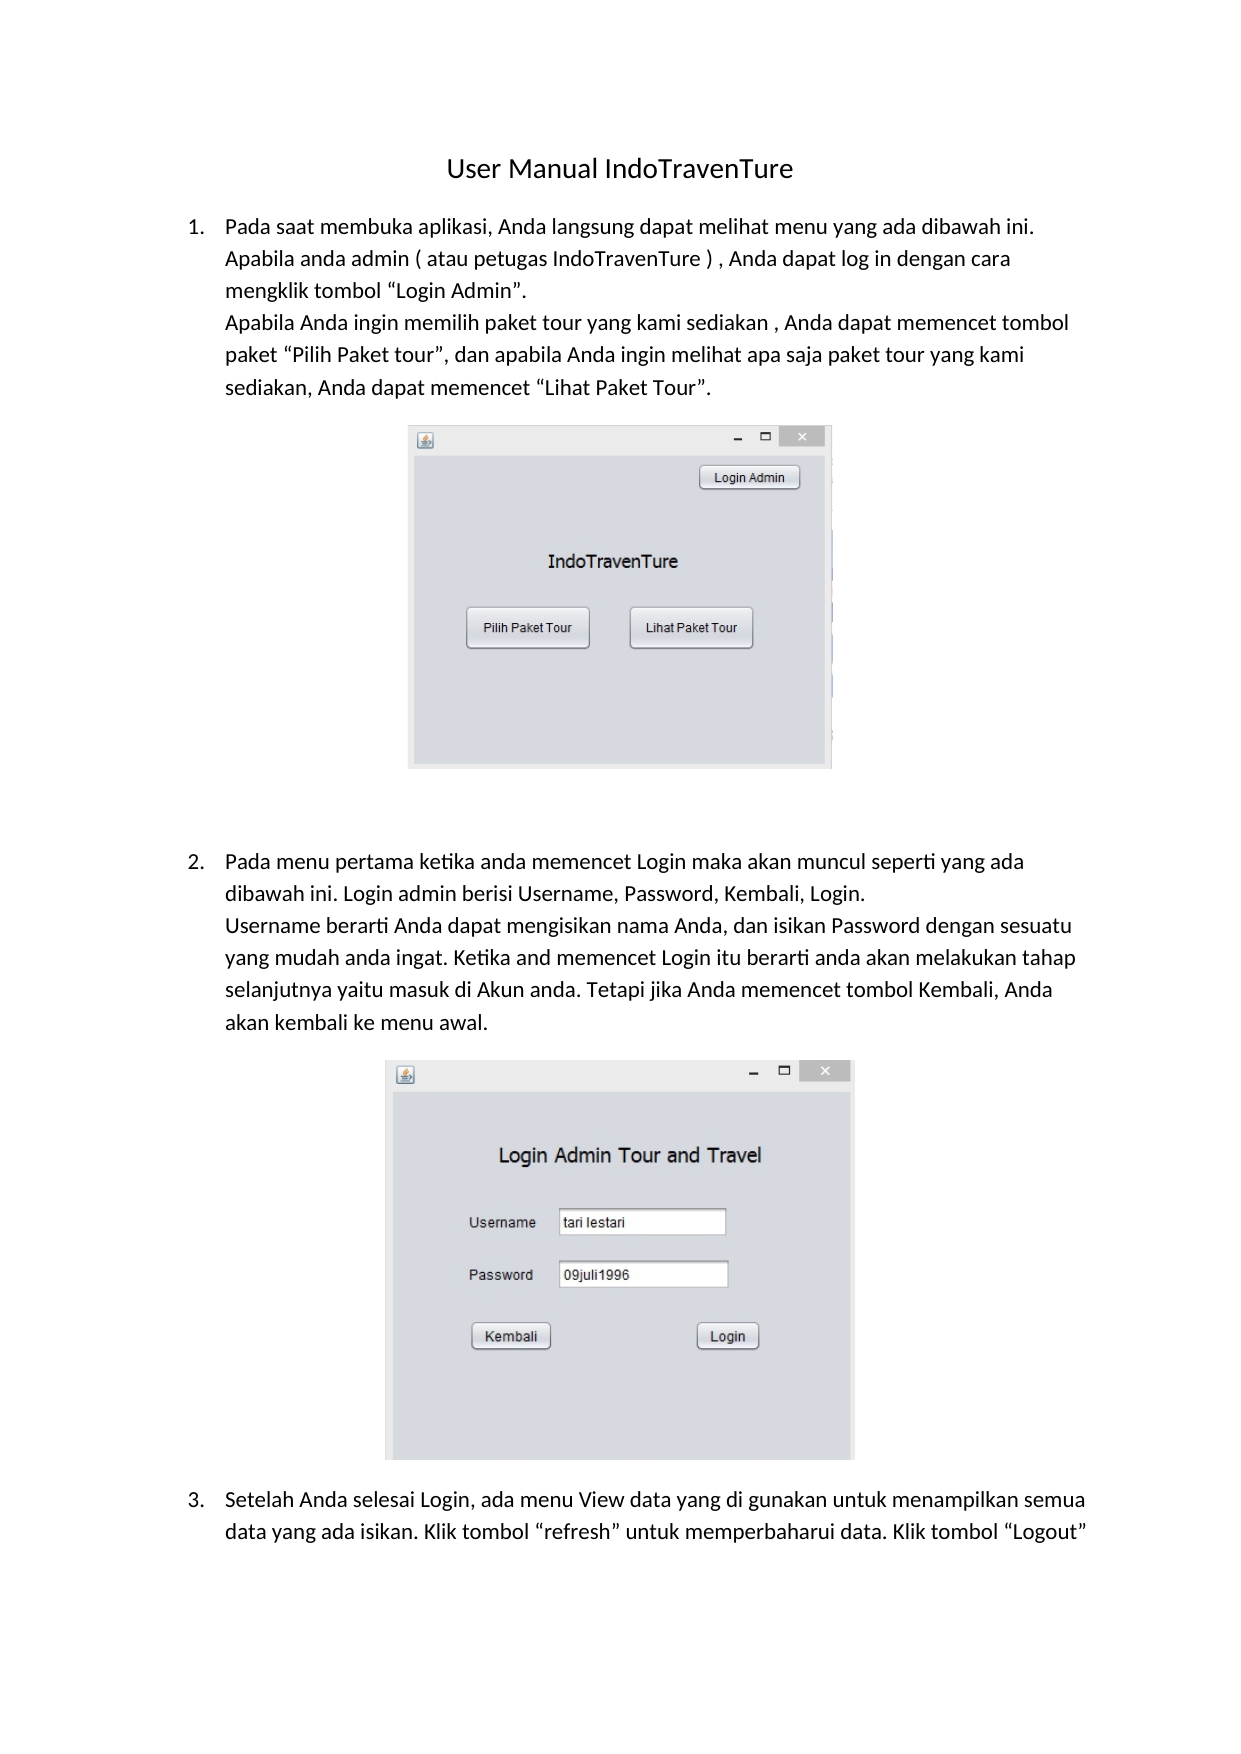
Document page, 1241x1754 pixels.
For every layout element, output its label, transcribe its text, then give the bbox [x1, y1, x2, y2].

text User Manual IndoTravenTure [150, 150, 1090, 186]
picture [385, 1060, 855, 1460]
list Pada menu pertama ketika anda memencet Login maka akan muncul seperti yang ada dibawah ini. Login admin berisi Username, Password, Kembali, Login. [187, 847, 1090, 907]
picture [407, 425, 833, 769]
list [187, 1485, 1090, 1545]
list Apabila anda admin ( atau petugas IndoTravenTure ) , Anda dapat log in dengan cara mengklik tombol “Login Admin”. [225, 244, 1090, 304]
list Pada saat membuka aplikasi, Anda langsung dapat melihat menu yang ada dibawah ini. [187, 212, 1090, 240]
list Apabila Anda ingin memilih paket tour yang kami sediakan , Anda dapat memencet tombol paket “Pilih Paket tour”, dan apabila Anda ingin melihat apa saja paket tour yang kami sediakan, Anda dapat memencet “Lihat Paket Tour”. [225, 308, 1090, 401]
list Username berarti Anda dapat mengisikan nama Anda, dan isikan Password dengan sesuatu yang mudah anda ingat. Ketika and memencet Login itu berarti anda akan melakukan tahap selanjutnya yaitu masuk di Akun anda. Tetapi jika Anda memencet tombol Kembali, Anda akan kembali ke menu awal. [225, 911, 1090, 1036]
